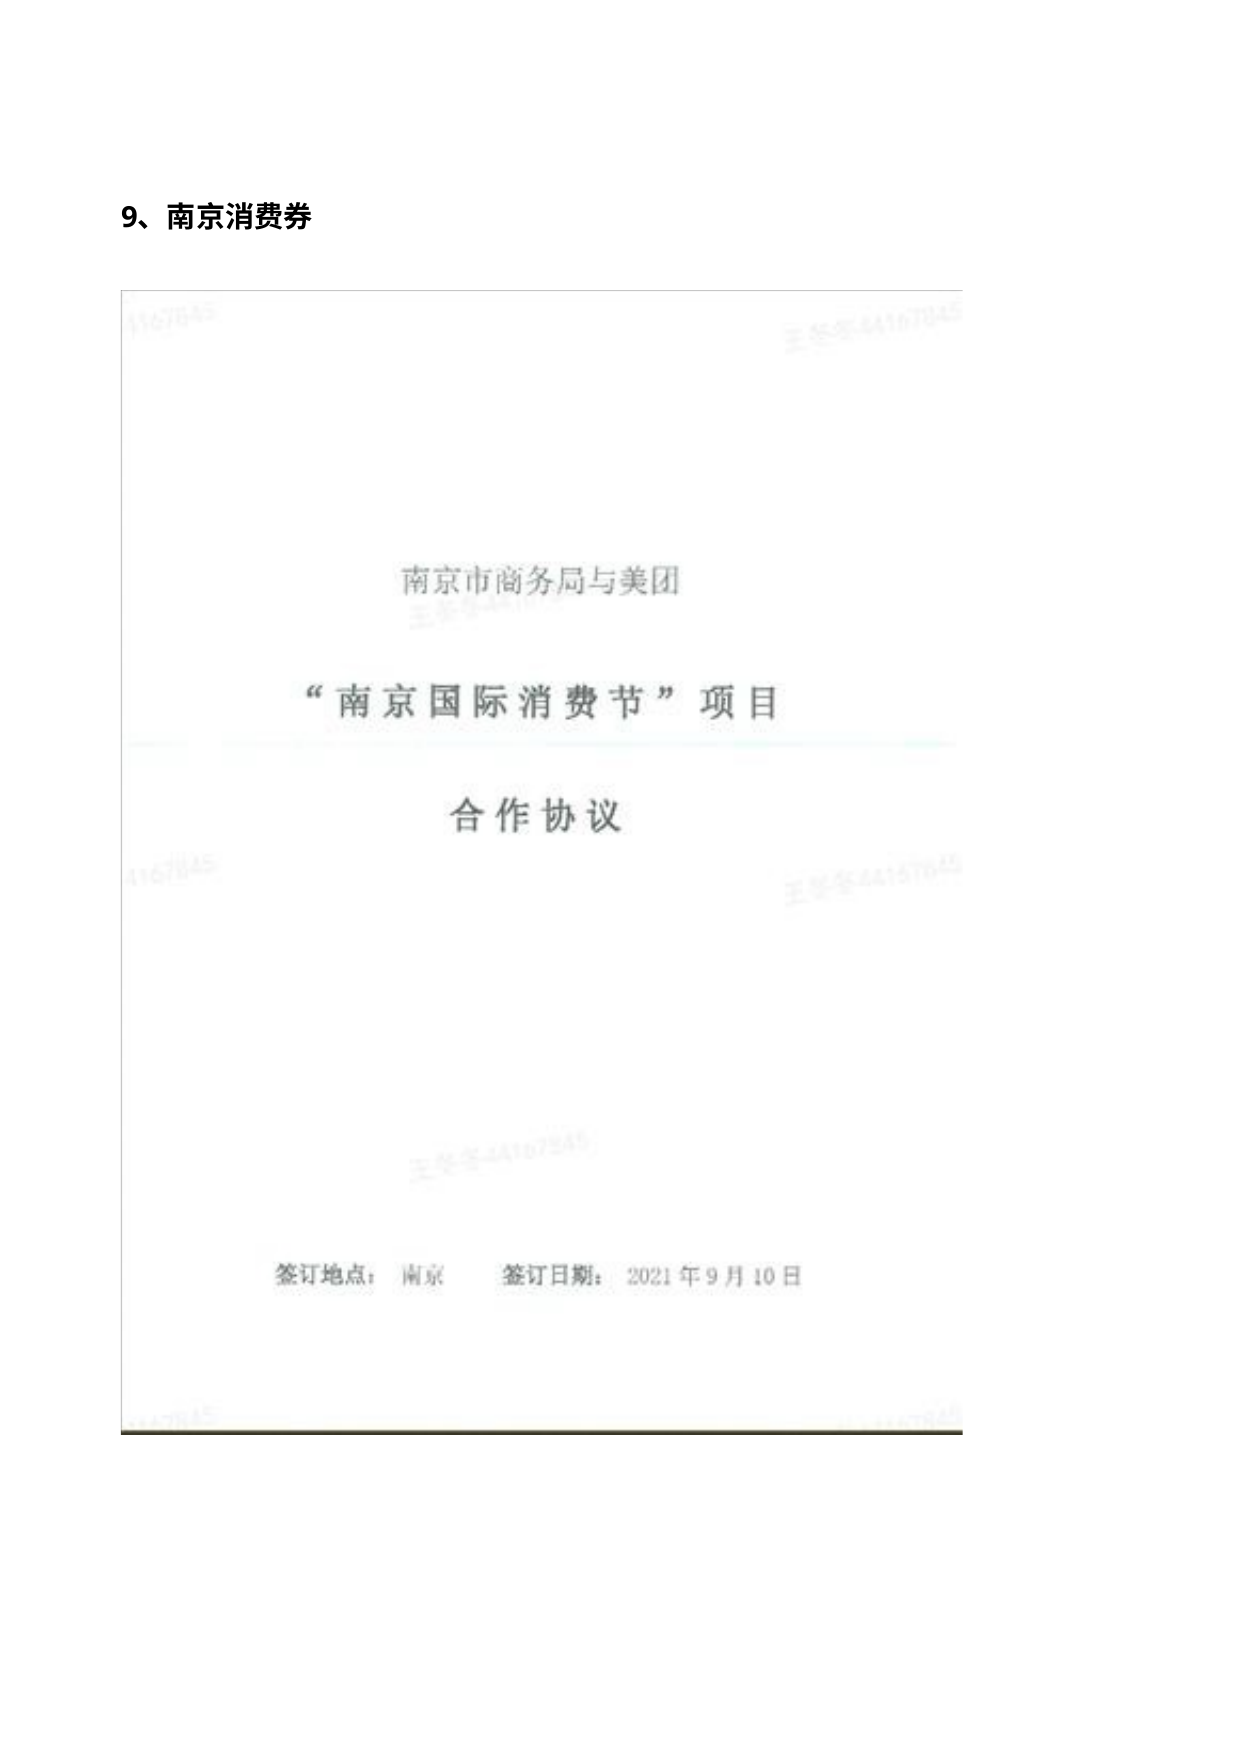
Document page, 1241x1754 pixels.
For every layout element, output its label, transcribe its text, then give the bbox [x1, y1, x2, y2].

picture [120, 290, 963, 1435]
subtitle 9、南京消费券 [121, 194, 1173, 236]
